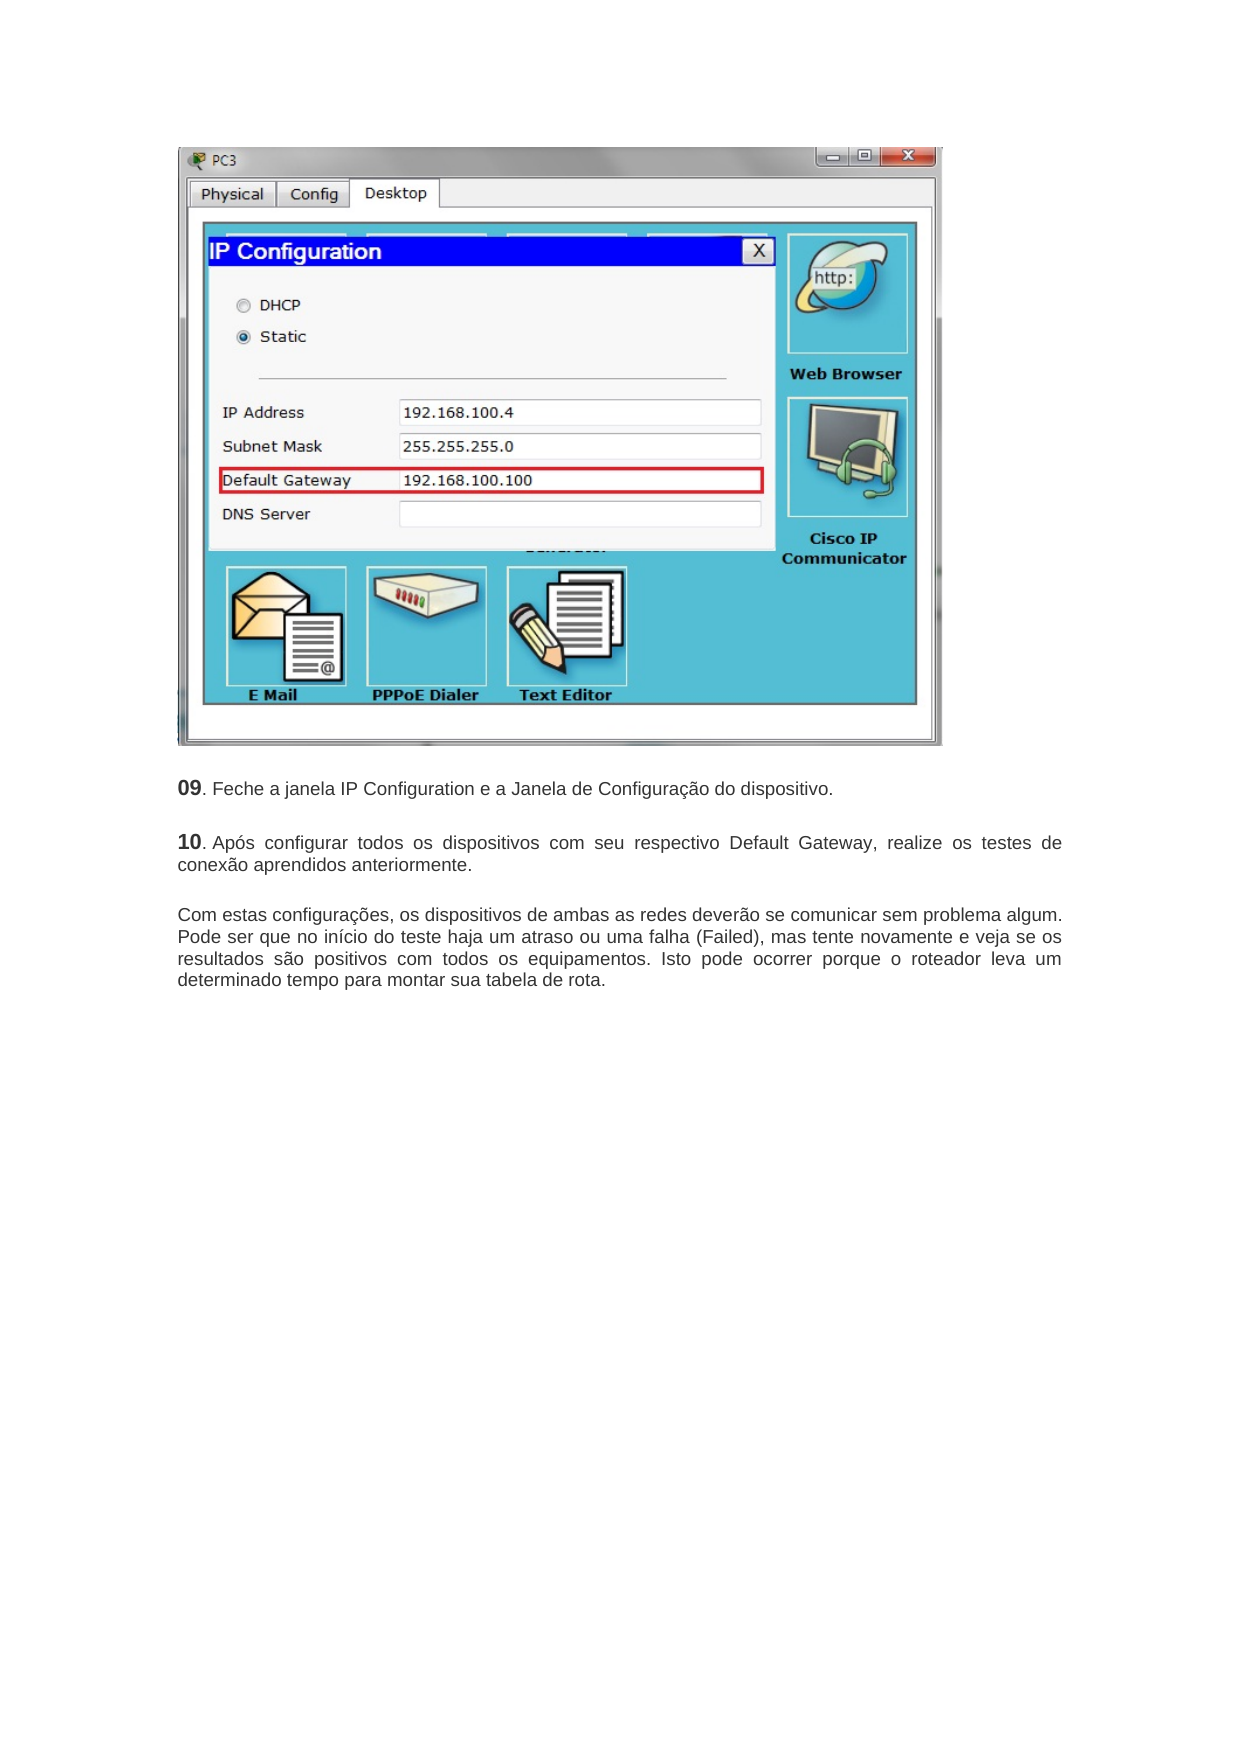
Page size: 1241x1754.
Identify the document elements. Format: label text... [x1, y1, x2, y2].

text 10. Após configurar todos os dispositivos com seu respectivo Default Gateway, realize os testes de conexão aprendidos anteriormente. [177, 829, 1063, 876]
text 09. Feche a janela IP Configuration e a Janela de Configuração do dispositivo. [177, 775, 1063, 800]
text Com estas configurações, os dispositivos de ambas as redes deverão se comunicar sem problema algum. Pode ser que no início do teste haja um atraso ou uma falha (Failed), mas tente novamente e veja se os resultados são positivos com todos os equipamentos. Isto pode ocorrer porque o roteador leva um determinado tempo para montar sua tabela de rota. [177, 904, 1063, 991]
picture [177, 147, 943, 746]
